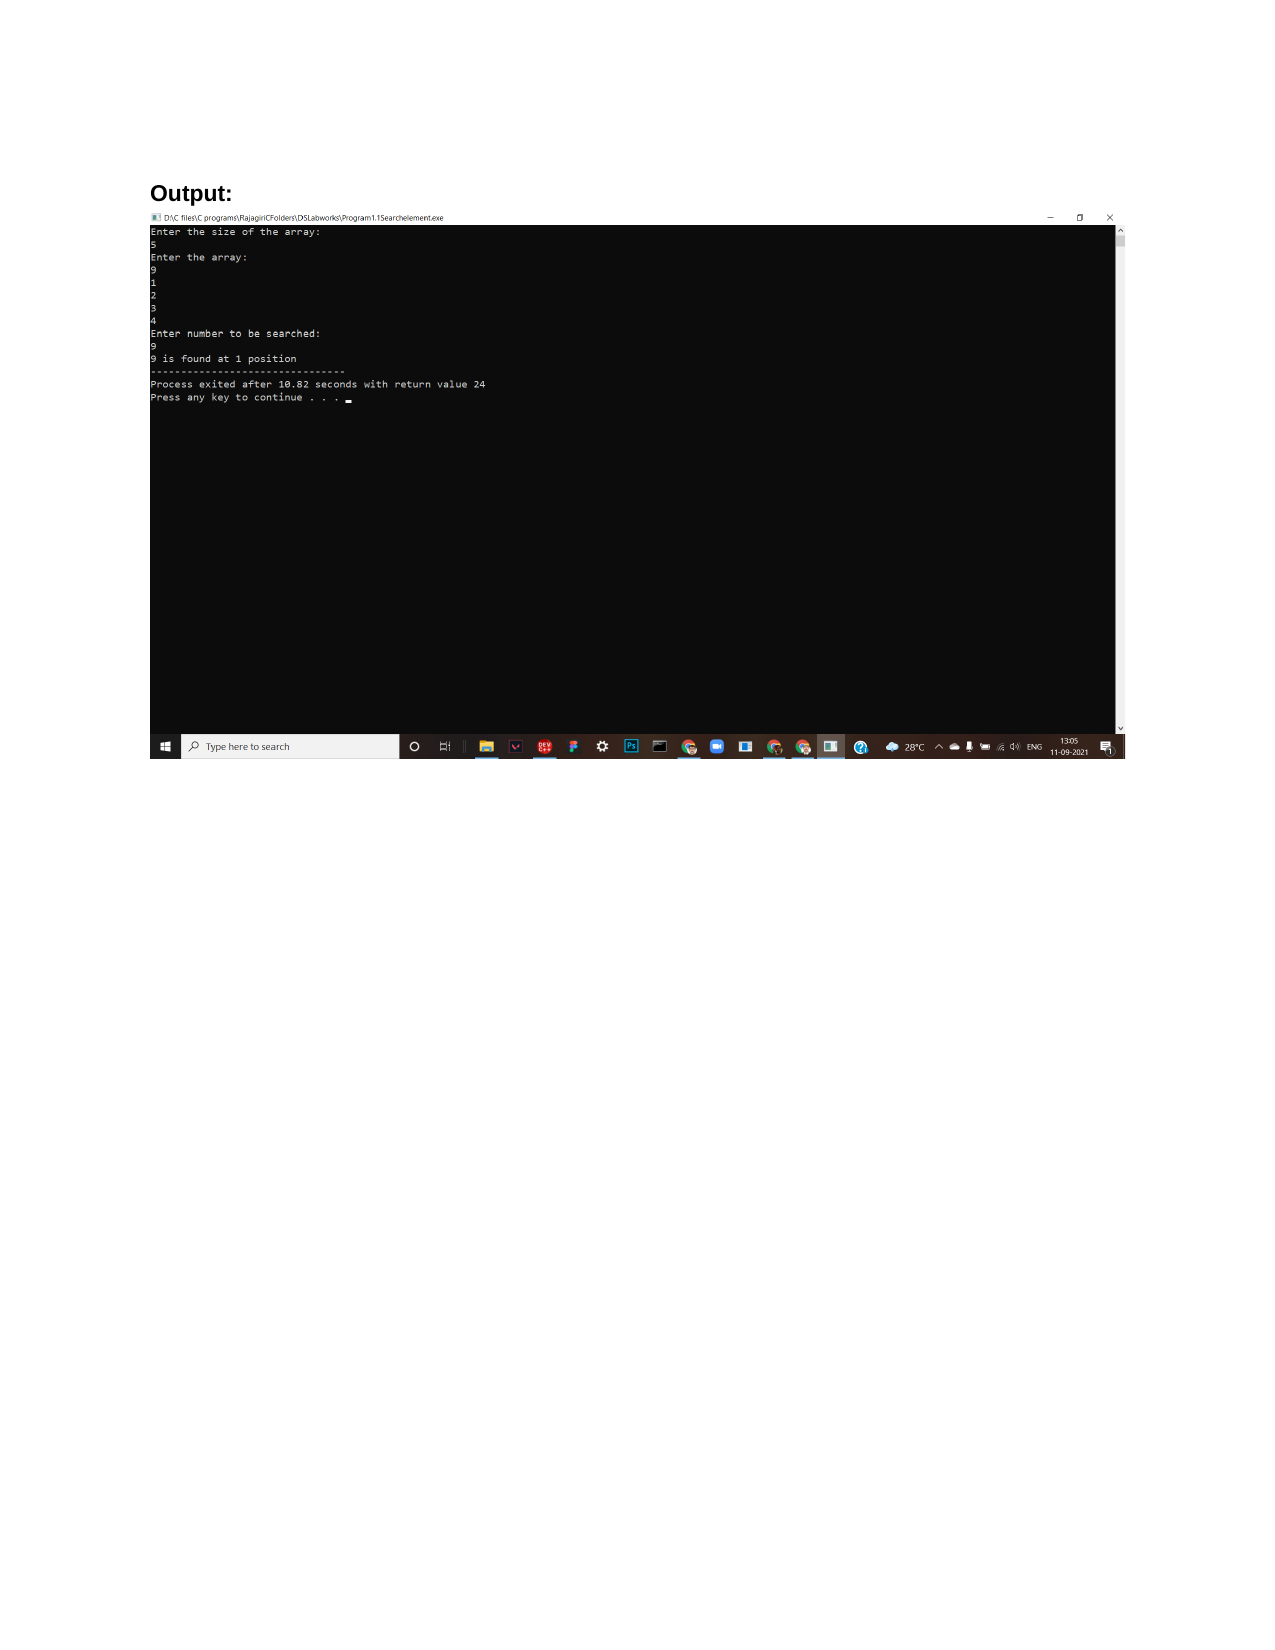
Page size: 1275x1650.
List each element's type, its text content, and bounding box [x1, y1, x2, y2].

picture [150, 210, 1125, 759]
text Output: [150, 180, 1125, 207]
